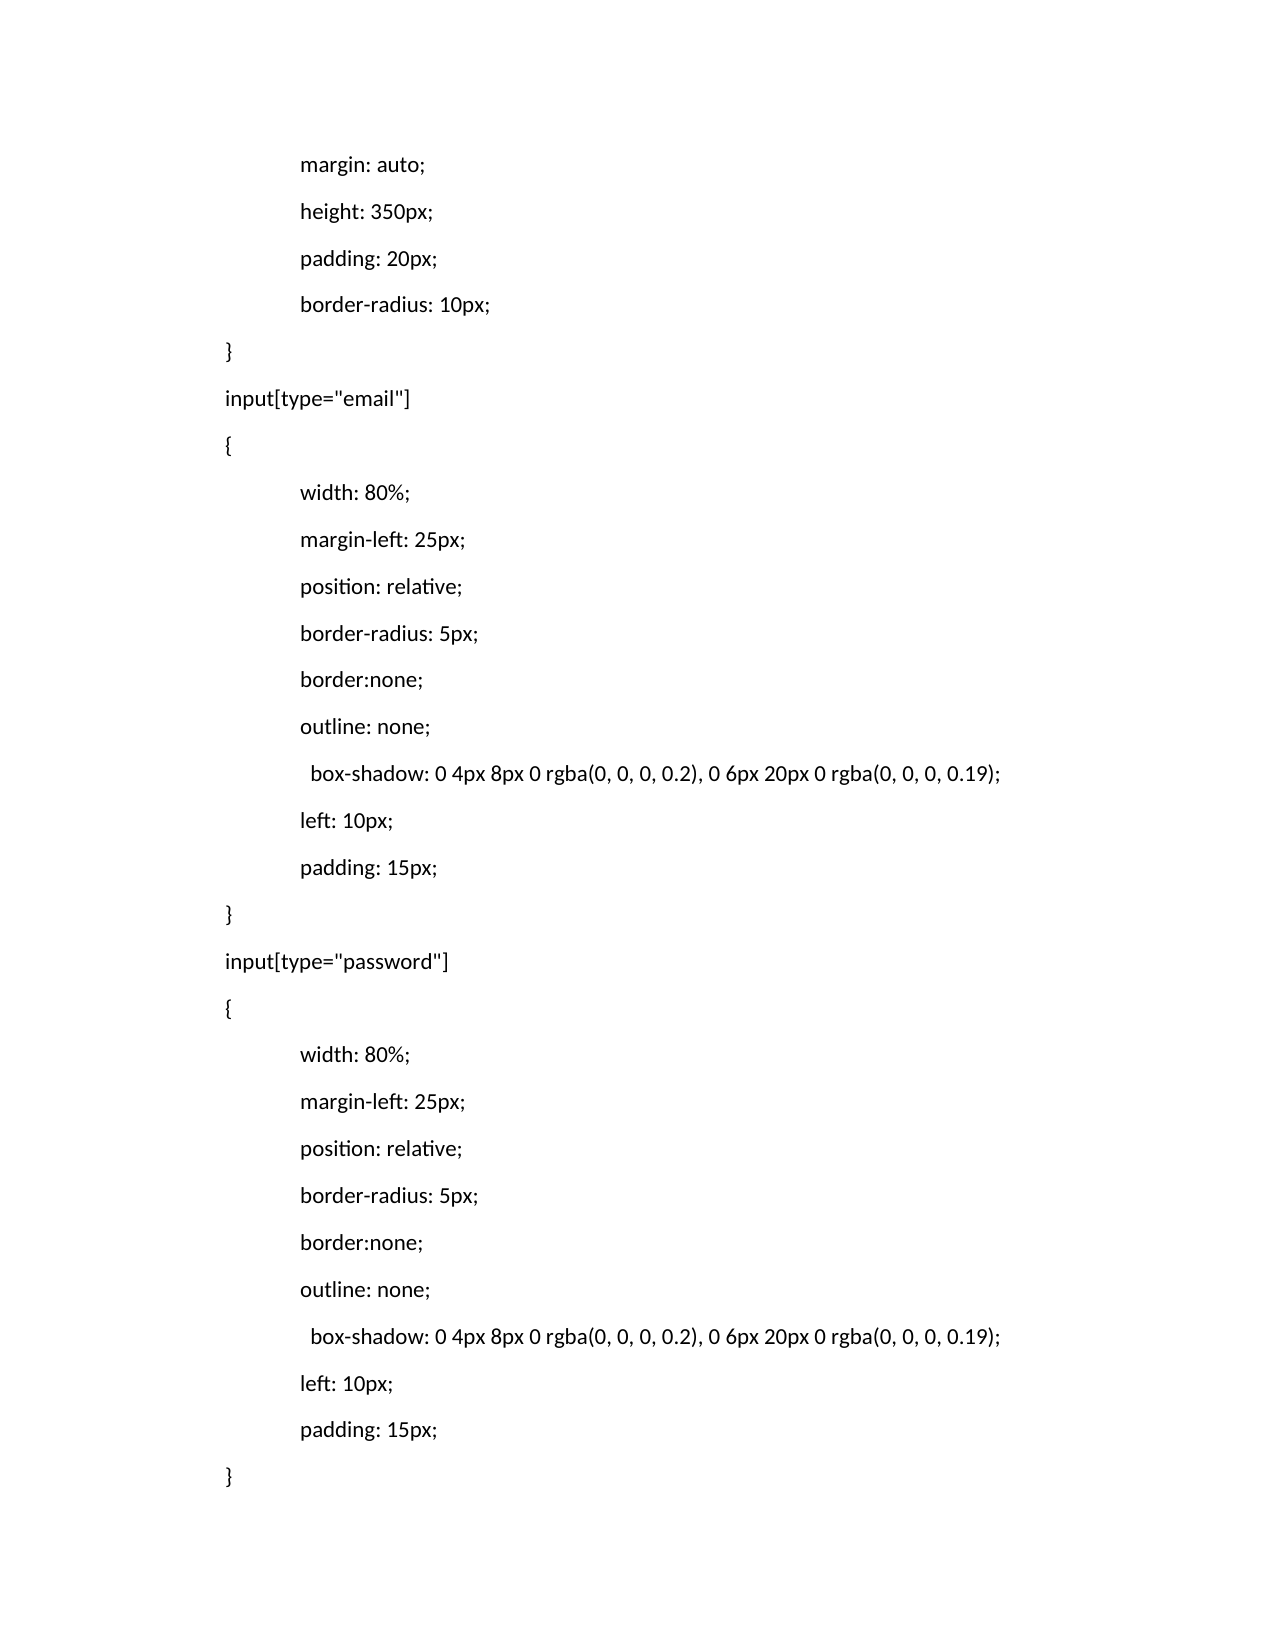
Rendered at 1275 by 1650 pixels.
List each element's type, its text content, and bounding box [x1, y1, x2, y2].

text } [150, 337, 1125, 366]
text border-radius: 5px; [150, 1181, 1125, 1209]
text padding: 15px; [150, 1416, 1125, 1444]
text width: 80%; [150, 478, 1125, 506]
text outline: none; [150, 712, 1125, 741]
text left: 10px; [150, 1369, 1125, 1397]
text left: 10px; [150, 806, 1125, 834]
text margin-left: 25px; [150, 1087, 1125, 1116]
text border:none; [150, 666, 1125, 694]
text border-radius: 10px; [150, 291, 1125, 319]
text } [150, 1462, 1125, 1491]
text input[type="password"] [150, 947, 1125, 975]
text margin-left: 25px; [150, 525, 1125, 553]
text box-shadow: 0 4px 8px 0 rgba(0, 0, 0, 0.2), 0 6px 20px 0 rgba(0, 0, 0, 0.19); [150, 1322, 1125, 1350]
text outline: none; [150, 1275, 1125, 1303]
text border-radius: 5px; [150, 619, 1125, 647]
text box-shadow: 0 4px 8px 0 rgba(0, 0, 0, 0.2), 0 6px 20px 0 rgba(0, 0, 0, 0.19); [150, 759, 1125, 787]
text border:none; [150, 1228, 1125, 1256]
text width: 80%; [150, 1041, 1125, 1069]
text padding: 20px; [150, 244, 1125, 272]
text padding: 15px; [150, 853, 1125, 881]
text { [150, 994, 1125, 1022]
text position: relative; [150, 572, 1125, 600]
text height: 350px; [150, 197, 1125, 225]
text input[type="email"] [150, 384, 1125, 412]
text position: relative; [150, 1134, 1125, 1162]
text } [150, 900, 1125, 928]
text { [150, 431, 1125, 459]
text margin: auto; [150, 150, 1125, 178]
